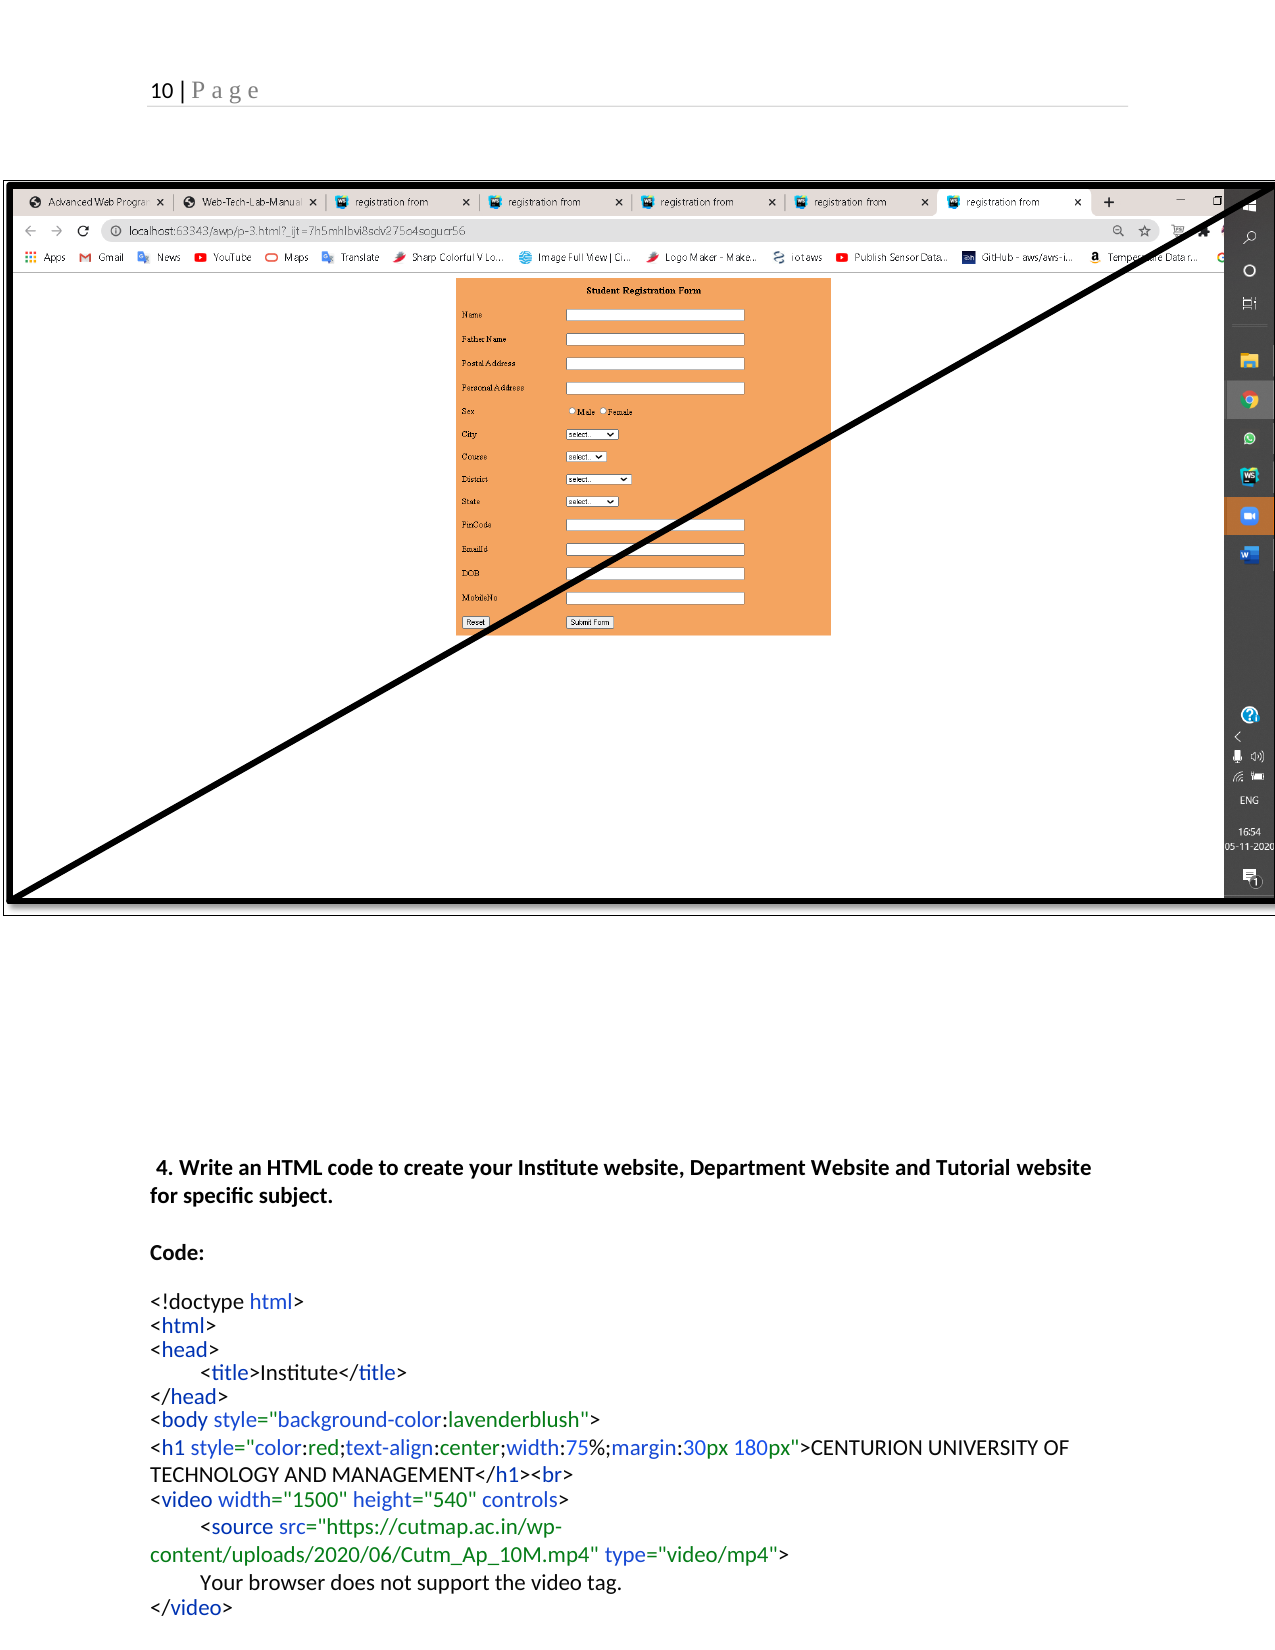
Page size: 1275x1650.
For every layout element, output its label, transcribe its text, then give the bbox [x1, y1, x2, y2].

text <head> [150, 1338, 1173, 1362]
text <body style="background-color:lavenderblush"> [150, 1409, 1173, 1433]
text <video width="1500" height="540" controls> [150, 1489, 1173, 1512]
picture [4, 181, 1275, 915]
picture [24, 190, 1274, 898]
picture [13, 189, 1260, 895]
text <title>Institute</title> [200, 1362, 1173, 1385]
text </video> [150, 1596, 1173, 1620]
list Write an HTML code to create your Institute website, Department Website and Tutorial website for specific subject. [150, 1153, 1112, 1209]
text <h1 style="color:red;text-align:center;width:75%;margin:30px 180px">CENTURION UNIVERSITY OF TECHNOLOGY AND MANAGEMENT</h1><br> [150, 1433, 1115, 1489]
text <!doctype html> [150, 1291, 1173, 1314]
text Your browser does not support the video tag. [200, 1568, 1173, 1596]
text </head> [150, 1385, 1173, 1409]
text Code: [150, 1238, 1173, 1266]
text <source src="https://cutmap.ac.in/wp- content/uploads/2020/06/Cutm_Ap_10M.mp4" type="video/mp4"> [150, 1512, 877, 1568]
text <html> [150, 1314, 1173, 1338]
